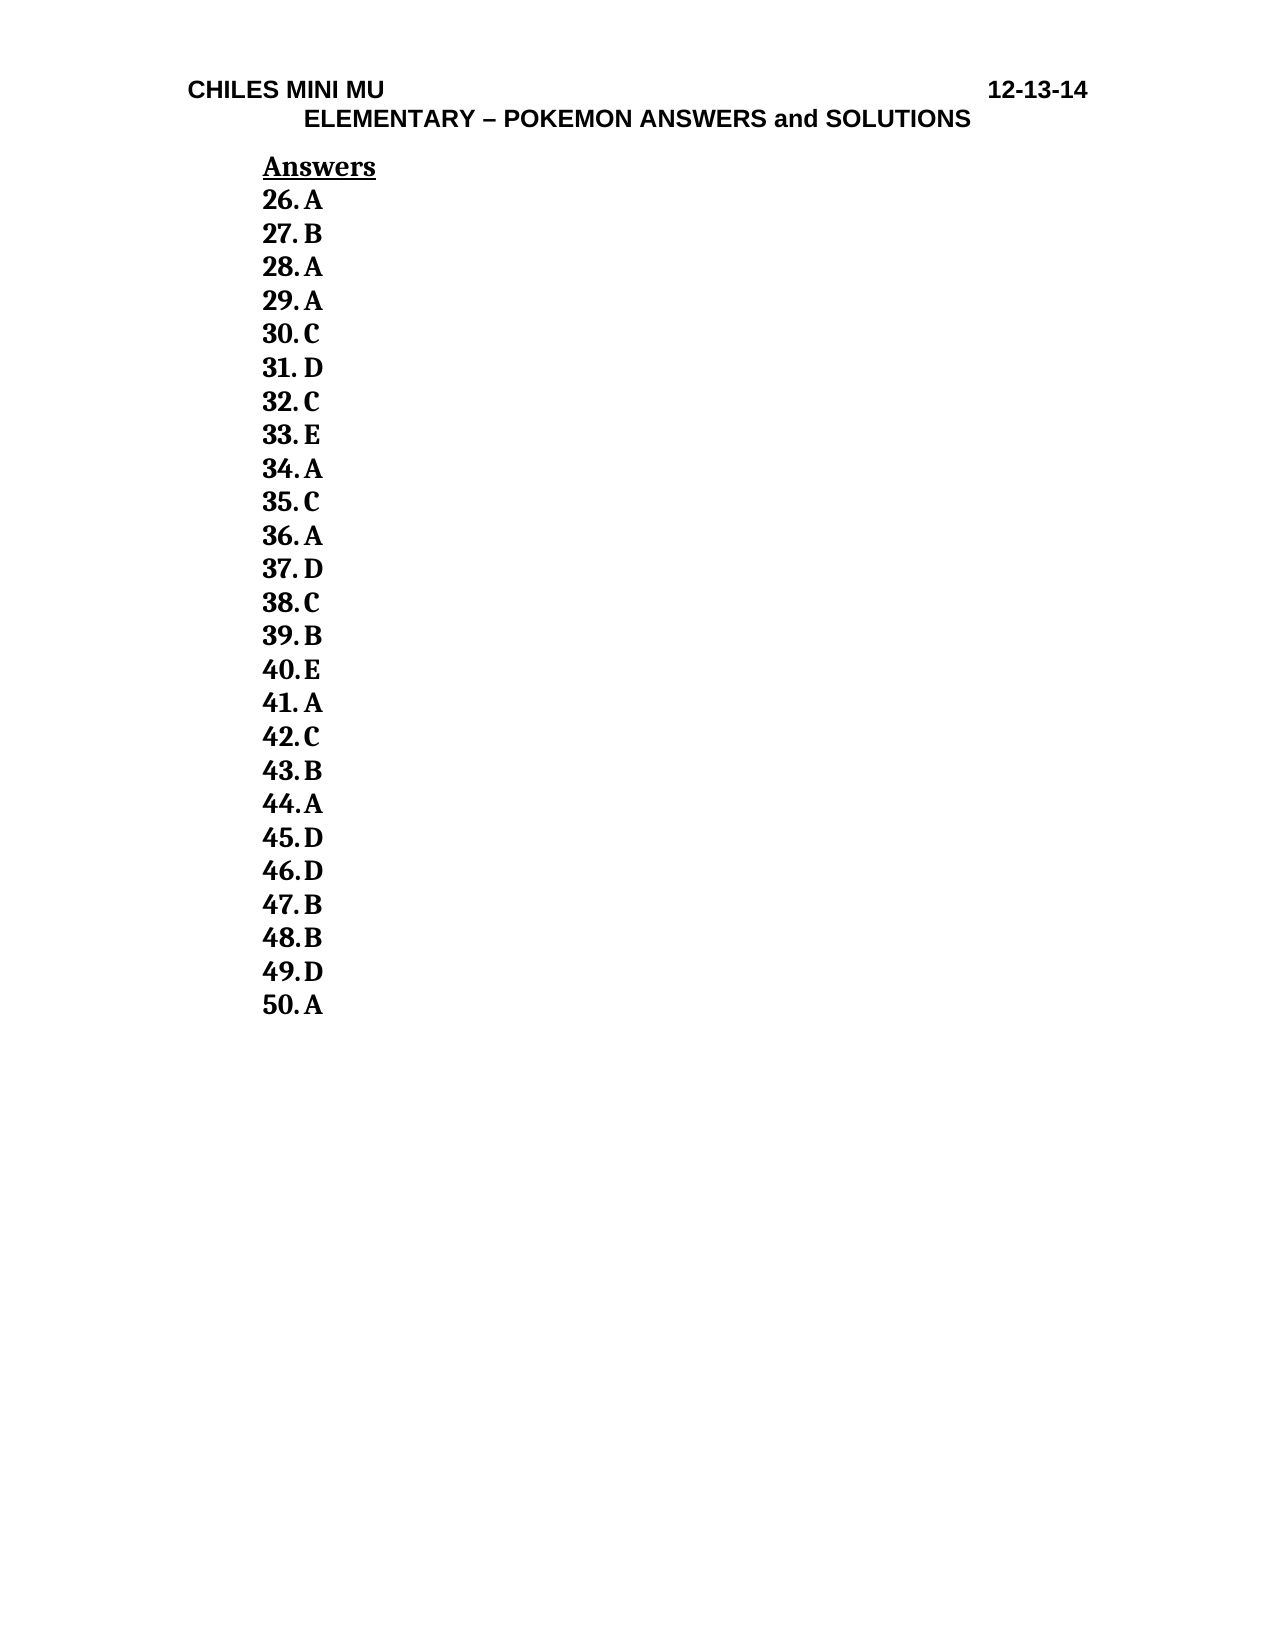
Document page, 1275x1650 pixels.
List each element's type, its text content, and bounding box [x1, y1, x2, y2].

list A [262, 452, 1087, 485]
list D [262, 854, 1087, 888]
list A [262, 251, 1087, 284]
list A [262, 284, 1087, 318]
list E [262, 653, 1087, 687]
list A [262, 519, 1087, 552]
list A [262, 687, 1087, 720]
list B [262, 217, 1087, 251]
list D [262, 955, 1087, 988]
list A [262, 988, 1087, 1022]
list C [262, 485, 1087, 519]
list D [262, 351, 1087, 385]
list B [262, 921, 1087, 955]
list C [262, 318, 1087, 351]
list D [262, 821, 1087, 854]
list C [262, 720, 1087, 754]
list A [262, 787, 1087, 821]
list B [262, 888, 1087, 921]
list C [262, 586, 1087, 619]
list A [262, 183, 1087, 217]
list C [262, 385, 1087, 418]
list E [262, 418, 1087, 452]
list B [262, 754, 1087, 787]
list D [262, 552, 1087, 586]
text Answers [187, 150, 1087, 183]
list B [262, 619, 1087, 653]
